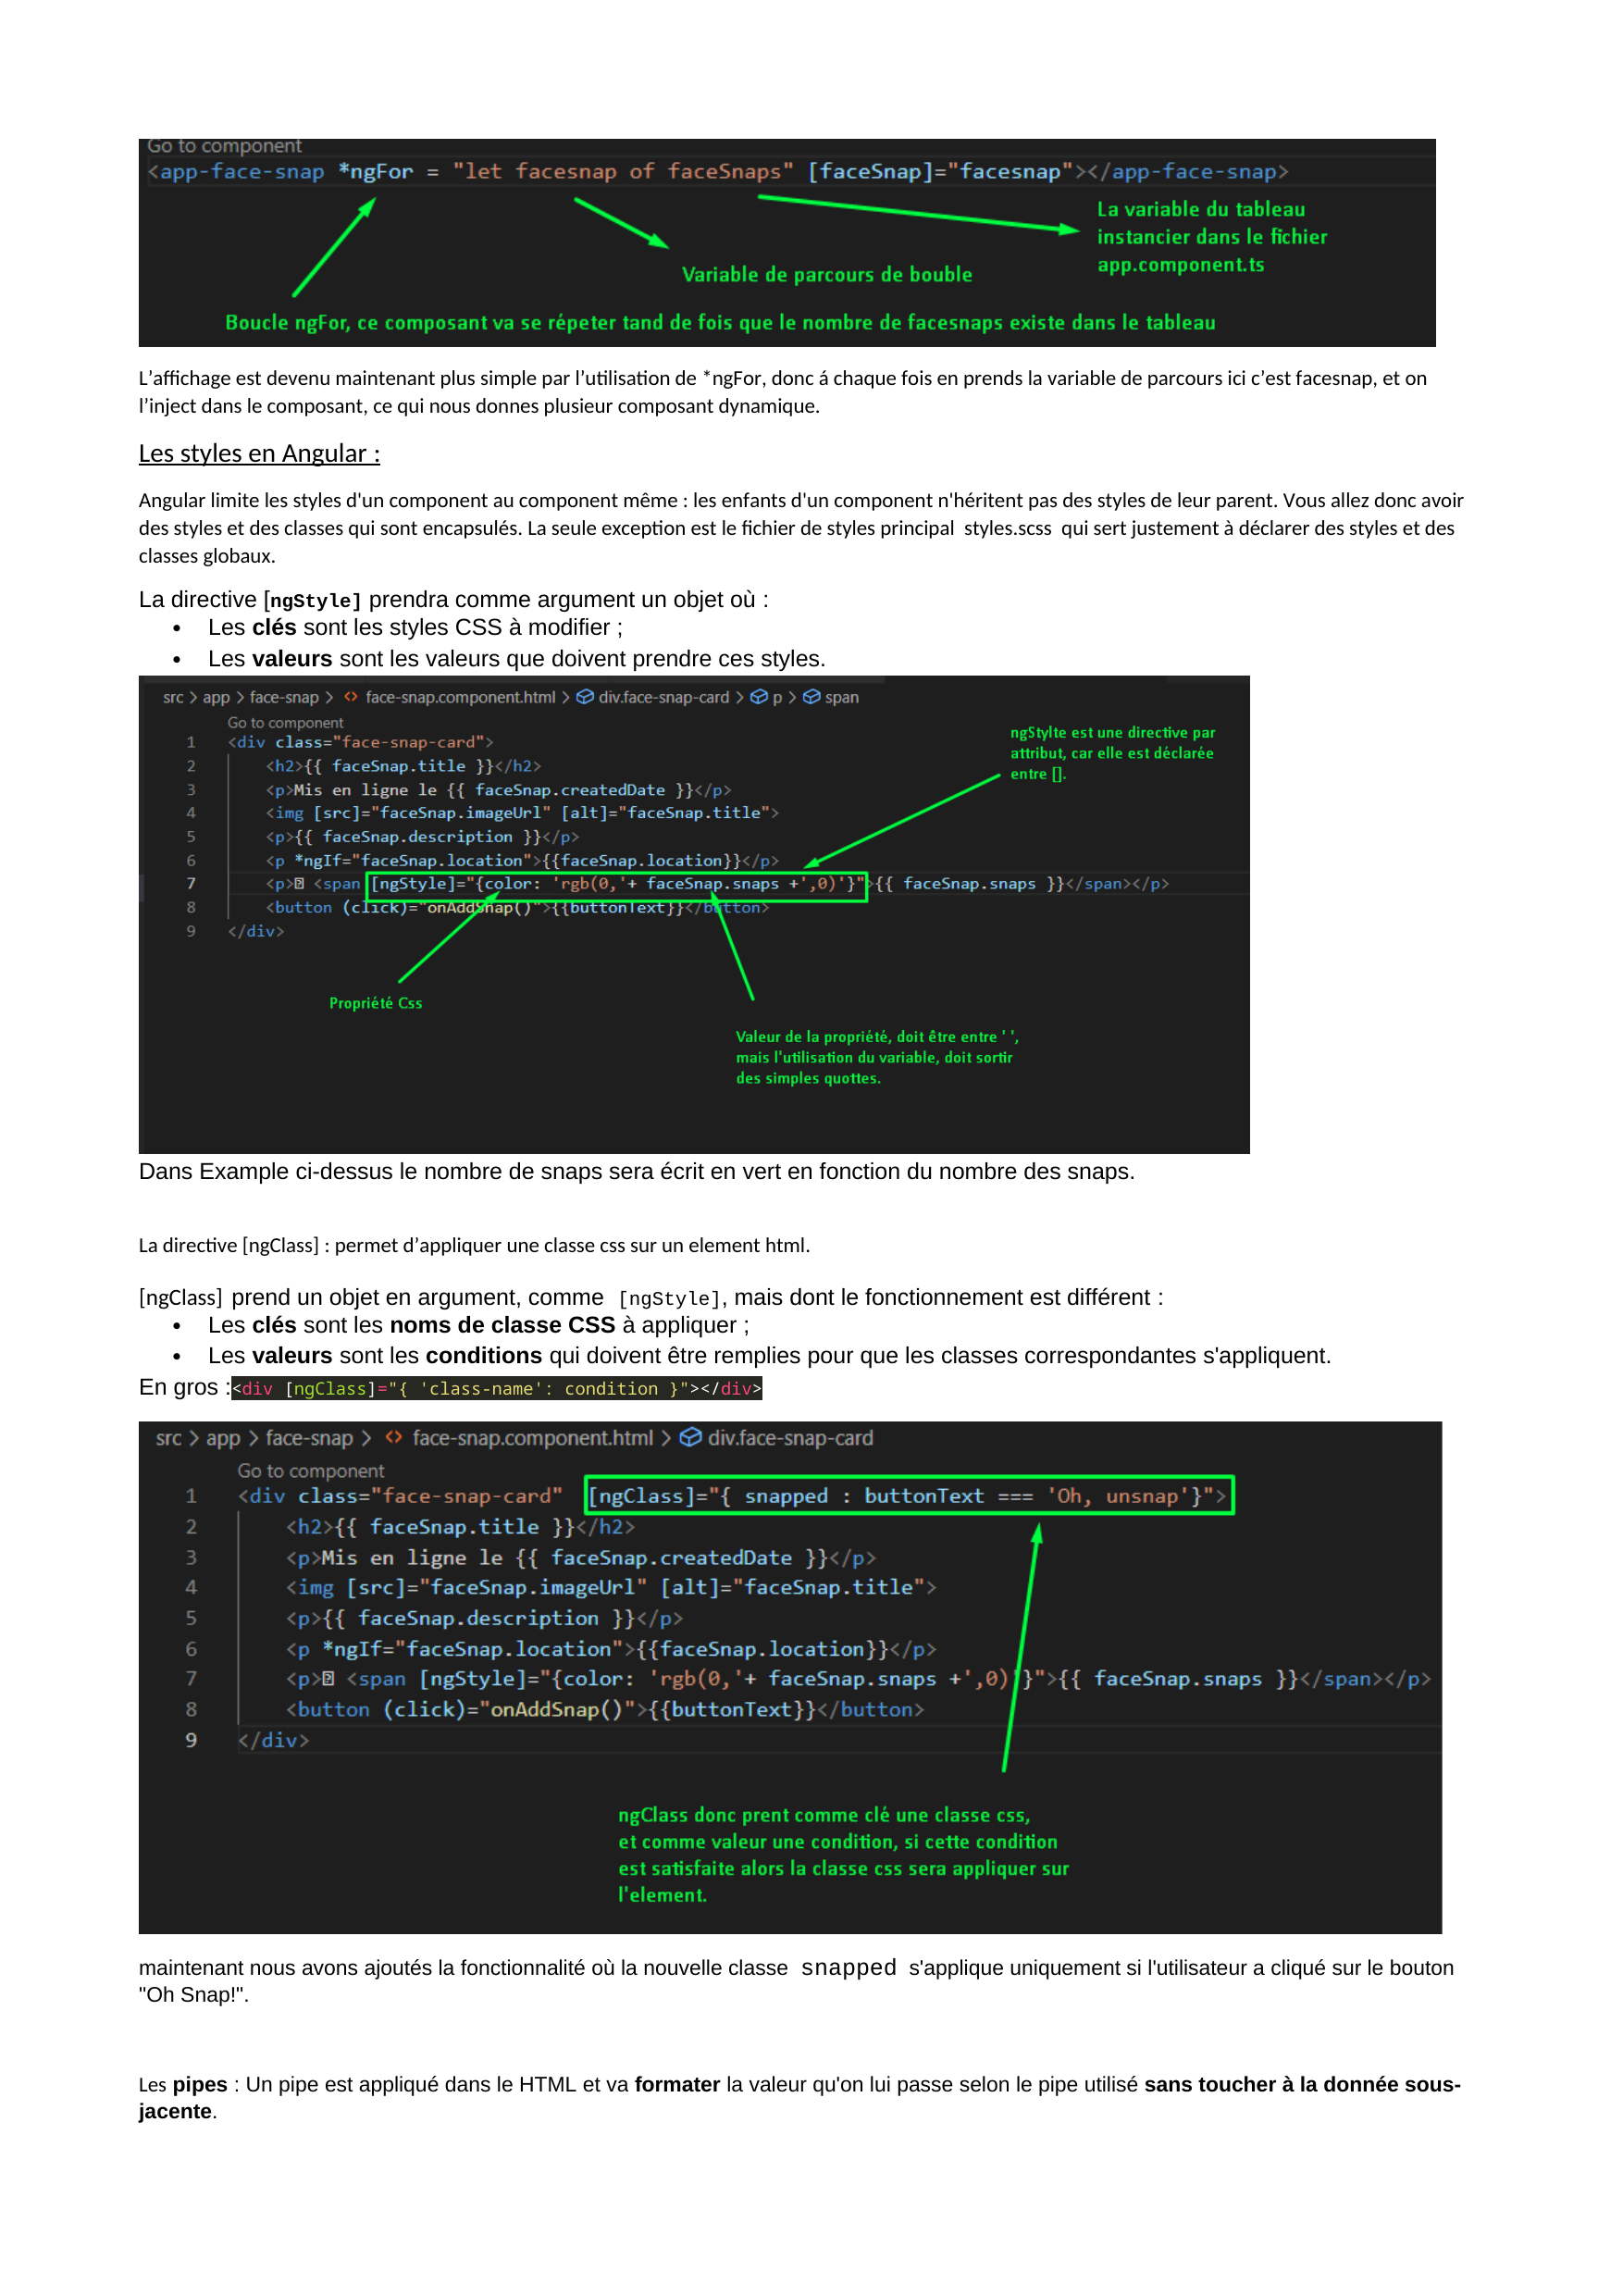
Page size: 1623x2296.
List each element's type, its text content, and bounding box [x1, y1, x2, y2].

text Angular limite les styles d'un component au component même : les enfants d'un component n'héritent pas des styles de leur parent. Vous allez donc avoir des styles et des classes qui sont encapsulés. La seule exception est le fichier de styles principal styles.scss qui sert justement à déclarer des styles et des classes globaux. [139, 487, 1484, 568]
picture [139, 676, 1250, 1154]
text Dans Example ci-dessus le nombre de snaps sera écrit en vert en fonction du nombre des snaps. [139, 1158, 1484, 1185]
text La directive [ngClass] : permet d’appliquer une classe css sur un element html. [139, 1233, 1484, 1259]
text L’affichage est devenu maintenant plus simple par l’utilisation de *ngFor, donc á chaque fois en prends la variable de parcours ici c’est facesnap, et on l’inject dans le composant, ce qui nous donnes plusieur composant dynamique. [139, 365, 1484, 418]
text [ngClass] prend un objet en argument, comme [ngStyle], mais dont le fonctionnement est différent : [139, 1275, 1484, 1311]
text Les styles en Angular : [139, 436, 1484, 469]
list Les valeurs sont les conditions qui doivent être remplies pour que les classes correspondantes s'appliquent. [173, 1342, 1484, 1369]
list Les clés sont les styles CSS à modifier ; [173, 614, 1484, 640]
text maintenant nous avons ajoutés la fonctionnalité où la nouvelle classe snapped s'applique uniquement si l'utilisateur a cliqué sur le bouton "Oh Snap!". [139, 1955, 1484, 2006]
picture [139, 1421, 1443, 1934]
text La directive [ngStyle] prendra comme argument un objet où : [139, 586, 1484, 614]
list Les clés sont les noms de classe CSS à appliquer ; [173, 1311, 1484, 1338]
list Les valeurs sont les valeurs que doivent prendre ces styles. [173, 644, 1484, 671]
text Les pipes : Un pipe est appliqué dans le HTML et va formater la valeur qu'on lui passe selon le pipe utilisé sans toucher à la donnée sous-jacente. [139, 2071, 1484, 2124]
picture [139, 139, 1436, 347]
text En gros :<div [ngClass]="{ 'class-name': condition }"></div> [139, 1373, 1484, 1400]
